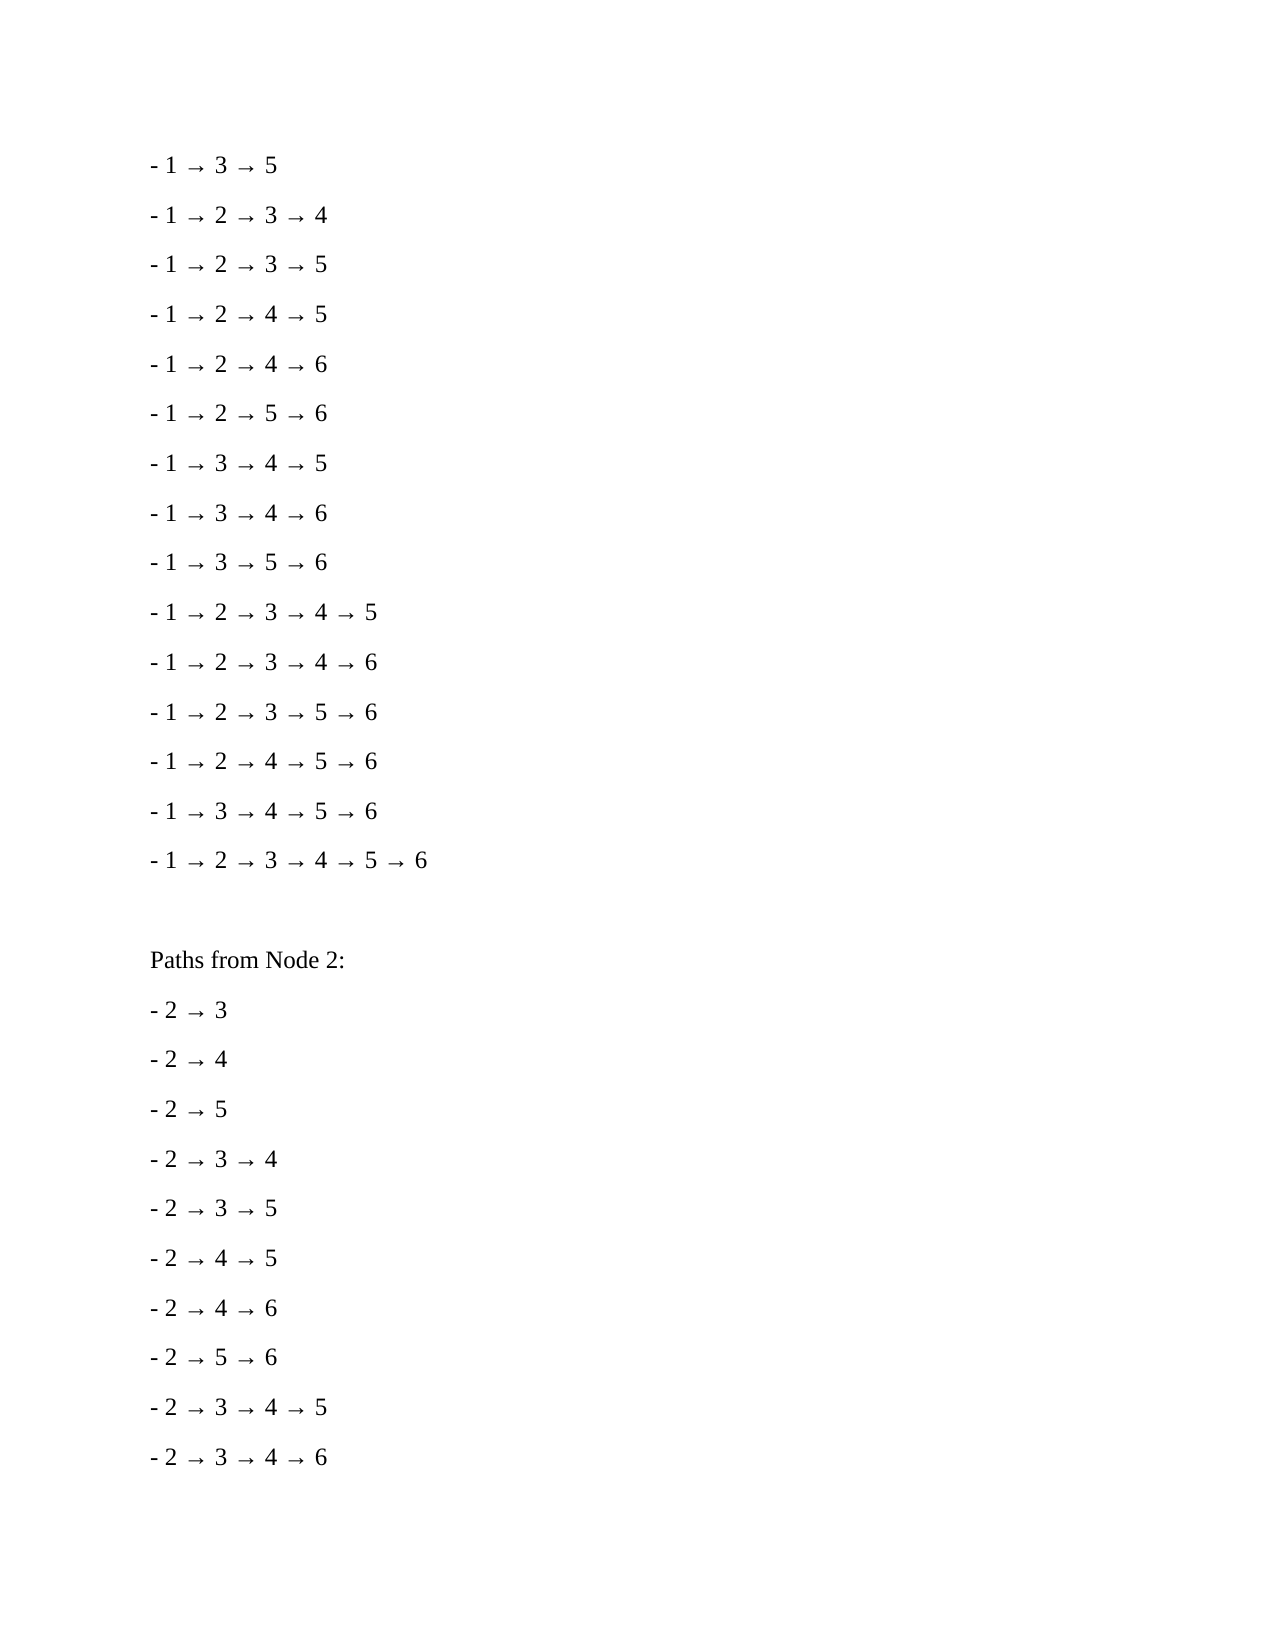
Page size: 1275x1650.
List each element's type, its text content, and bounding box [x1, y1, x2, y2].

text - 1 → 2 → 3 → 4 → 5 [150, 597, 1125, 626]
text - 1 → 3 → 4 → 5 [150, 448, 1125, 477]
text - 2 → 3 [150, 995, 1125, 1023]
text - 1 → 2 → 3 → 5 [150, 249, 1125, 278]
text Paths from Node 2: [150, 945, 1125, 974]
text - 2 → 3 → 4 → 6 [150, 1442, 1125, 1471]
text - 1 → 2 → 3 → 4 → 6 [150, 647, 1125, 676]
text - 2 → 5 → 6 [150, 1342, 1125, 1371]
text - 2 → 4 [150, 1044, 1125, 1073]
text - 2 → 3 → 4 → 5 [150, 1392, 1125, 1421]
text - 2 → 4 → 6 [150, 1293, 1125, 1322]
text - 1 → 3 → 5 → 6 [150, 547, 1125, 576]
text - 1 → 2 → 3 → 5 → 6 [150, 697, 1125, 725]
text - 1 → 2 → 4 → 5 → 6 [150, 746, 1125, 775]
text - 2 → 3 → 4 [150, 1144, 1125, 1172]
text - 1 → 3 → 4 → 5 → 6 [150, 796, 1125, 825]
text - 1 → 3 → 4 → 6 [150, 498, 1125, 527]
text - 1 → 2 → 3 → 4 → 5 → 6 [150, 846, 1125, 874]
text - 1 → 2 → 4 → 5 [150, 299, 1125, 328]
text - 2 → 3 → 5 [150, 1193, 1125, 1222]
text - 1 → 2 → 3 → 4 [150, 200, 1125, 228]
text - 1 → 2 → 4 → 6 [150, 349, 1125, 377]
text - 1 → 2 → 5 → 6 [150, 398, 1125, 427]
text - 2 → 5 [150, 1094, 1125, 1123]
text - 1 → 3 → 5 [150, 150, 1125, 179]
text - 2 → 4 → 5 [150, 1243, 1125, 1272]
